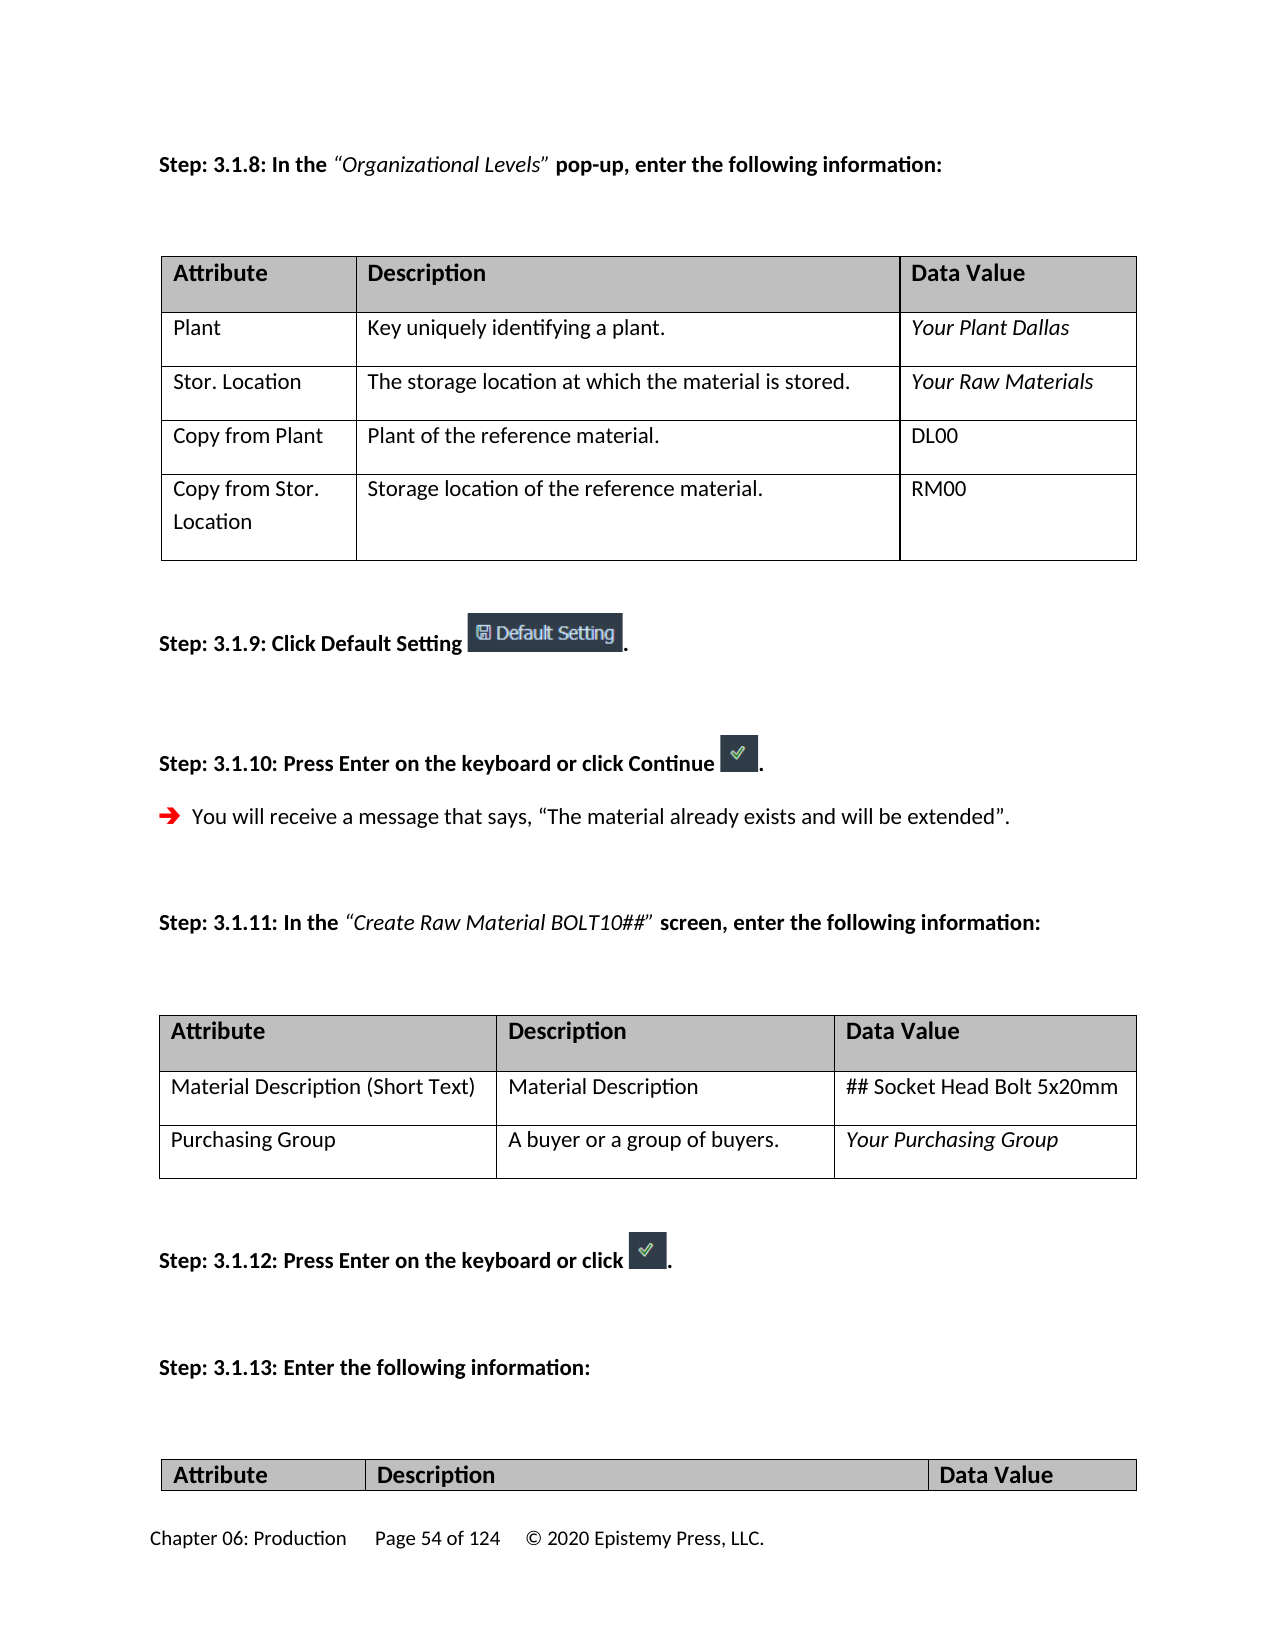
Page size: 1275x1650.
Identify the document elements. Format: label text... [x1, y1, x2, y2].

table_cell Your Raw Materials [901, 367, 1136, 420]
table_cell DL00 [901, 421, 1136, 473]
table_cell RM00 [901, 475, 1136, 559]
table_cell Material Description [497, 1072, 834, 1124]
table_cell Purchasing Group [160, 1126, 496, 1178]
text In the “Create Raw Material BOLT10##” screen, enter the following information: [159, 908, 1125, 936]
table_header Attribute [162, 1460, 365, 1490]
picture [628, 1232, 667, 1269]
table_cell Material Description (Short Text) [160, 1072, 496, 1124]
table_cell Stor. Location [162, 367, 356, 420]
table_header Attribute [162, 257, 356, 312]
table_header Description [357, 257, 899, 312]
table_cell Plant of the reference material. [357, 421, 899, 473]
table_cell Storage location of the reference material. [357, 475, 899, 559]
table_cell Copy from Stor. Location [162, 475, 356, 559]
table_cell ## Socket Head Bolt 5x20mm [835, 1072, 1136, 1124]
table_header Attribute [160, 1016, 496, 1071]
table_cell Key uniquely identifying a plant. [357, 313, 899, 366]
text You will receive a message that says, “The material already exists and will be extended”. [157, 802, 1125, 830]
table_header Data Value [835, 1016, 1136, 1071]
table_cell The storage location at which the material is stored. [357, 367, 899, 420]
text Click Default Setting . [159, 613, 1125, 657]
table_cell Your Plant Dallas [901, 313, 1136, 366]
table_cell Your Purchasing Group [835, 1126, 1136, 1178]
table_header Description [366, 1460, 928, 1490]
table_cell Copy from Plant [162, 421, 356, 473]
text In the “Organizational Levels” pop-up, enter the following information: [159, 150, 1125, 178]
text Press Enter on the keyboard or click Continue . [159, 735, 1125, 777]
table_header Data Value [901, 257, 1136, 312]
picture [467, 613, 623, 652]
table_header Description [497, 1016, 834, 1071]
table_cell A buyer or a group of buyers. [497, 1126, 834, 1178]
text Enter the following information: [159, 1353, 1125, 1381]
table_header Data Value [929, 1460, 1136, 1490]
text Press Enter on the keyboard or click . [159, 1232, 1125, 1274]
picture [720, 735, 759, 772]
table_cell Plant [162, 313, 356, 366]
